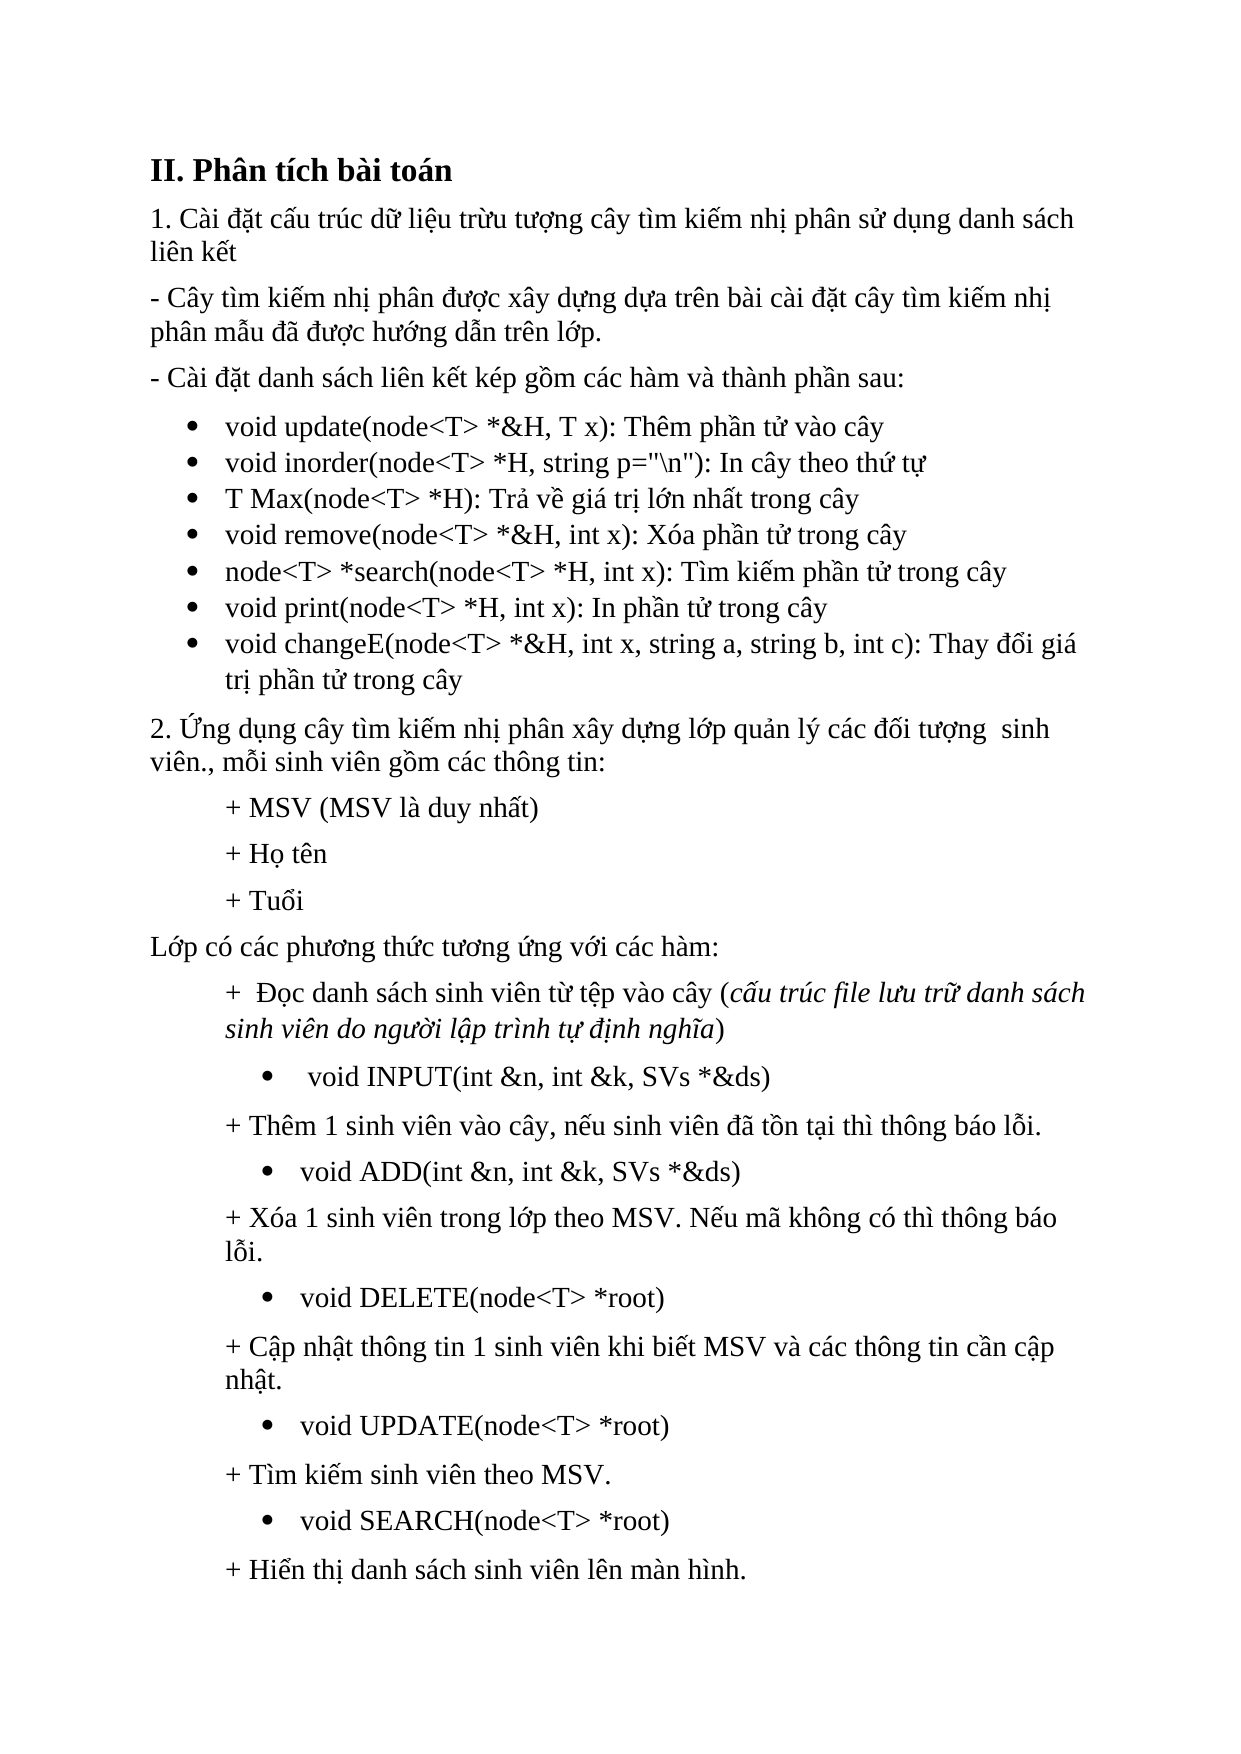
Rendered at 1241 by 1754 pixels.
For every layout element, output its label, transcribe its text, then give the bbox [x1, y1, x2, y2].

text - Cài đặt danh sách liên kết kép gồm các hàm và thành phần sau: [150, 360, 1090, 393]
list void remove(node<T> *&H, int x): Xóa phần tử trong cây [187, 517, 1090, 551]
text + Thêm 1 sinh viên vào cây, nếu sinh viên đã tồn tại thì thông báo lỗi. [225, 1108, 1090, 1142]
list void update(node<T> *&H, T x): Thêm phần tử vào cây [187, 409, 1090, 442]
text Lớp có các phương thức tương ứng với các hàm: [150, 929, 1090, 962]
list void changeE(node<T> *&H, int x, string a, string b, int c): Thay đổi giá trị phần tử trong cây [187, 626, 1090, 696]
text + Hiển thị danh sách sinh viên lên màn hình. [150, 1552, 1090, 1586]
list void UPDATE(node<T> *root) [262, 1408, 1090, 1442]
list void INPUT(int &n, int &k, SVs *&ds) [262, 1059, 1090, 1093]
text + Đọc danh sách sinh viên từ tệp vào cây (cấu trúc file lưu trữ danh sách sinh viên do người lập trình tự định nghĩa) [225, 975, 1090, 1044]
list node<T> *search(node<T> *H, int x): Tìm kiếm phần tử trong cây [187, 554, 1090, 587]
subtitle II. Phân tích bài toán [150, 150, 1090, 188]
text + Tìm kiếm sinh viên theo MSV. [150, 1457, 1090, 1491]
text + Xóa 1 sinh viên trong lớp theo MSV. Nếu mã không có thì thông báo lỗi. [225, 1201, 1090, 1268]
list T Max(node<T> *H): Trả về giá trị lớn nhất trong cây [187, 481, 1090, 515]
list void inorder(node<T> *H, string p="\n"): In cây theo thứ tự [187, 445, 1090, 478]
list void print(node<T> *H, int x): In phần tử trong cây [187, 590, 1090, 623]
text + Cập nhật thông tin 1 sinh viên khi biết MSV và các thông tin cần cập nhật. [225, 1329, 1090, 1396]
text + Họ tên [150, 837, 1090, 870]
subtitle 2. Ứng dụng cây tìm kiếm nhị phân xây dựng lớp quản lý các đối tượng sinh viên., mỗi sinh viên gồm các thông tin: [150, 711, 1090, 778]
text + Tuổi [150, 883, 1090, 916]
list void ADD(int &n, int &k, SVs *&ds) [262, 1154, 1090, 1188]
list void SEARCH(node<T> *root) [262, 1503, 1090, 1537]
subtitle 1. Cài đặt cấu trúc dữ liệu trừu tượng cây tìm kiếm nhị phân sử dụng danh sách liên kết [150, 201, 1090, 268]
text - Cây tìm kiếm nhị phân được xây dựng dựa trên bài cài đặt cây tìm kiếm nhị phân mẫu đã được hướng dẫn trên lớp. [150, 280, 1090, 347]
text + MSV (MSV là duy nhất) [150, 791, 1090, 824]
list void DELETE(node<T> *root) [262, 1280, 1090, 1314]
